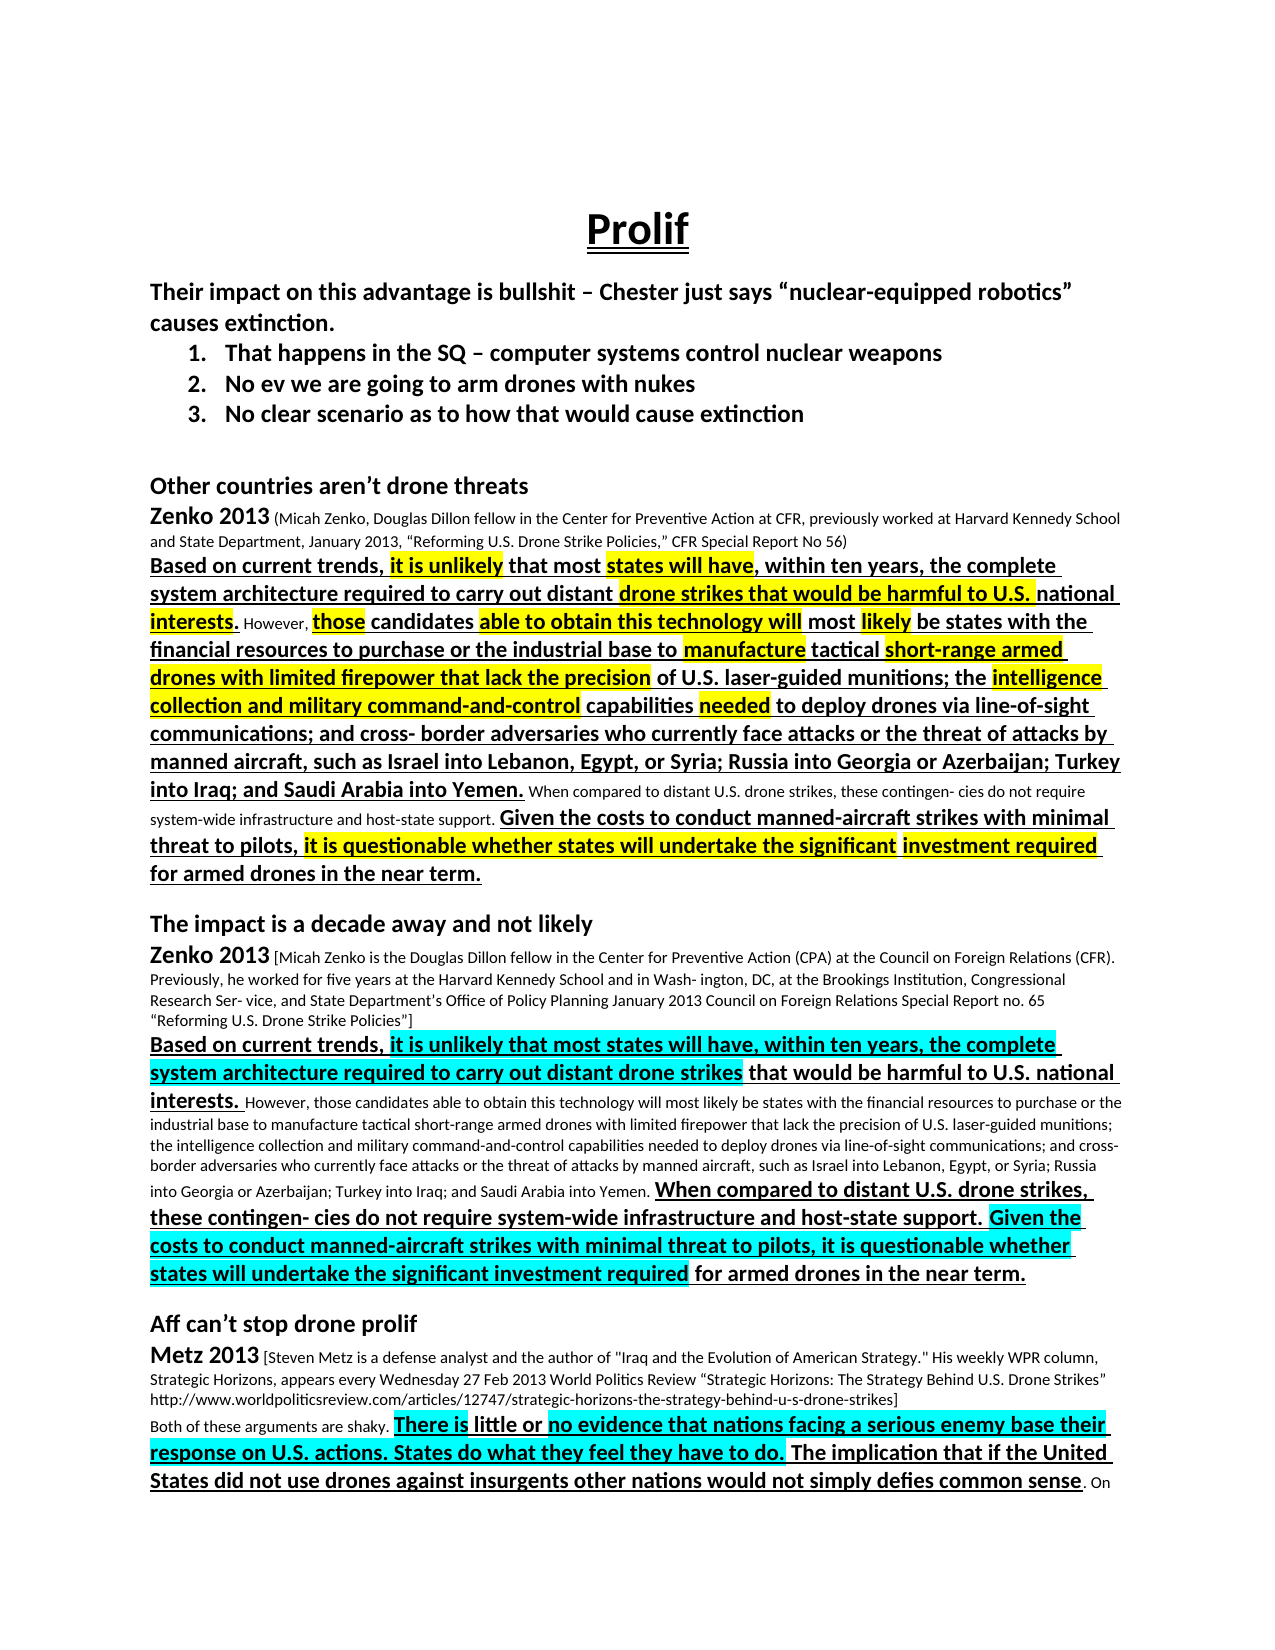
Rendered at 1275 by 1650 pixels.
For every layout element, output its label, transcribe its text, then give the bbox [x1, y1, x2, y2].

text Their impact on this advantage is bullshit – Chester just says “nuclear-equipped robotics” causes extinction. [150, 276, 1125, 337]
list No clear scenario as to how that would cause extinction [187, 398, 1125, 429]
list That happens in the SQ – computer systems control nuclear weapons [187, 337, 1125, 368]
text Based on current trends, it is unlikely that most states will have, within ten years, the complete system architecture required to carry out distant drone strikes that would be harmful to U.S. national interests. However, those candidates able to obtain this technology will most likely be states with the financial resources to purchase or the industrial base to manufacture tactical short-range armed drones with limited firepower that lack the precision of U.S. laser-guided munitions; the intelligence collection and military command-and-control capabilities needed to deploy drones via line-of-sight communications; and cross- border adversaries who currently face attacks or the threat of attacks by manned aircraft, such as Israel into Lebanon, Egypt, or Syria; Russia into Georgia or Azerbaijan; Turkey into Iraq; and Saudi Arabia into Yemen. When compared to distant U.S. drone strikes, these contingen- cies do not require system-wide infrastructure and host-state support. Given the costs to conduct manned-aircraft strikes with minimal threat to pilots, it is questionable whether states will undertake the significant investment required for armed drones in the near term. [150, 1030, 1125, 1287]
text Based on current trends, it is unlikely that most states will have, within ten years, the complete system architecture required to carry out distant drone strikes that would be harmful to U.S. national interests. However, those candidates able to obtain this technology will most likely be states with the financial resources to purchase or the industrial base to manufacture tactical short-range armed drones with limited firepower that lack the precision of U.S. laser-guided munitions; the intelligence collection and military command-and-control capabilities needed to deploy drones via line-of-sight communications; and cross- border adversaries who currently face attacks or the threat of attacks by manned aircraft, such as Israel into Lebanon, Egypt, or Syria; Russia into Georgia or Azerbaijan; Turkey into Iraq; and Saudi Arabia into Yemen. When compared to distant U.S. drone strikes, these contingen- cies do not require system-wide infrastructure and host-state support. Given the costs to conduct manned-aircraft strikes with minimal threat to pilots, it is questionable whether states will undertake the significant investment required for armed drones in the near term. [150, 551, 1125, 888]
subtitle Prolif [150, 200, 1125, 256]
subtitle Aff can’t stop drone prolif [150, 1308, 1125, 1339]
text Zenko 2013 (Micah Zenko, Douglas Dillon fellow in the Center for Preventive Action at CFR, previously worked at Harvard Kennedy School and State Department, January 2013, “Reforming U.S. Drone Strike Policies,” CFR Special Report No 56) [150, 501, 1125, 551]
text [150, 1410, 1125, 1494]
subtitle The impact is a decade away and not likely [150, 908, 1125, 939]
subtitle Other countries aren’t drone threats [150, 470, 1125, 501]
list No ev we are going to arm drones with nukes [187, 368, 1125, 398]
text Metz 2013 [Steven Metz is a defense analyst and the author of "Iraq and the Evolution of American Strategy." His weekly WPR column, Strategic Horizons, appears every Wednesday 27 Feb 2013 World Politics Review “Strategic Horizons: The Strategy Behind U.S. Drone Strikes” http://www.worldpoliticsreview.com/articles/12747/strategic-horizons-the-strategy-behind-u-s-drone-strikes] [150, 1339, 1125, 1410]
text Zenko 2013 [Micah Zenko is the Douglas Dillon fellow in the Center for Preventive Action (CPA) at the Council on Foreign Relations (CFR). Previously, he worked for five years at the Harvard Kennedy School and in Wash- ington, DC, at the Brookings Institution, Congressional Research Ser- vice, and State Department’s Office of Policy Planning January 2013 Council on Foreign Relations Special Report no. 65 “Reforming U.S. Drone Strike Policies”] [150, 939, 1125, 1030]
